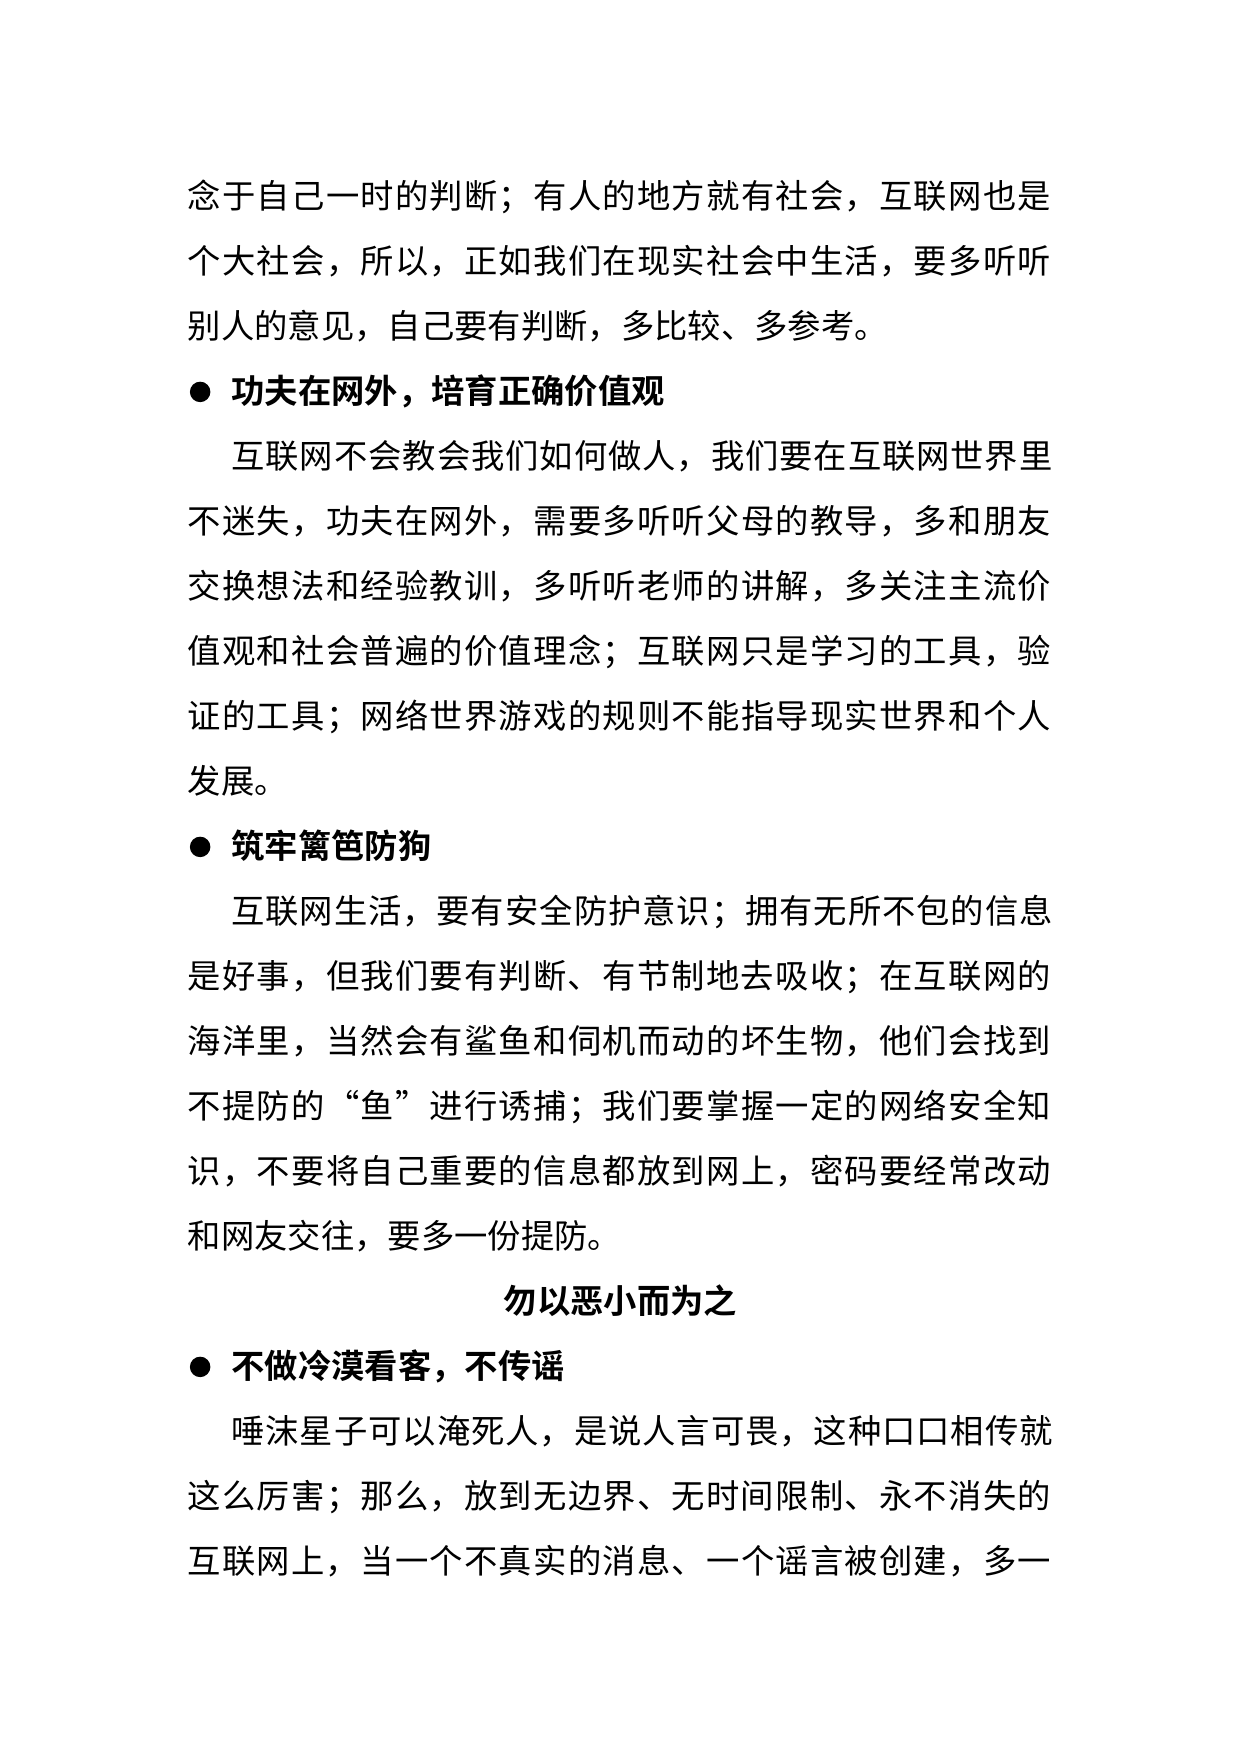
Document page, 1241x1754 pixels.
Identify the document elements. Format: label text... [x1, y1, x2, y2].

text 勿以恶小而为之 [187, 1267, 1053, 1332]
list 不做冷漠看客，不传谣 [187, 1332, 1053, 1397]
text 互联网不会教会我们如何做人，我们要在互联网世界里不迷失，功夫在网外，需要多听听父母的教导，多和朋友交换想法和经验教训，多听听老师的讲解，多关注主流价值观和社会普遍的价值理念；互联网只是学习的工具，验证的工具；网络世界游戏的规则不能指导现实世界和个人发展。 [187, 422, 1053, 812]
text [187, 162, 1053, 357]
text 互联网生活，要有安全防护意识；拥有无所不包的信息是好事，但我们要有判断、有节制地去吸收；在互联网的海洋里，当然会有鲨鱼和伺机而动的坏生物，他们会找到不提防的“鱼”进行诱捕；我们要掌握一定的网络安全知识，不要将自己重要的信息都放到网上，密码要经常改动，和网友交往，要多一份提防。 [187, 877, 1053, 1267]
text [187, 1397, 1053, 1592]
list 功夫在网外，培育正确价值观 [187, 357, 1053, 422]
list 筑牢篱笆防狗 [187, 812, 1053, 877]
